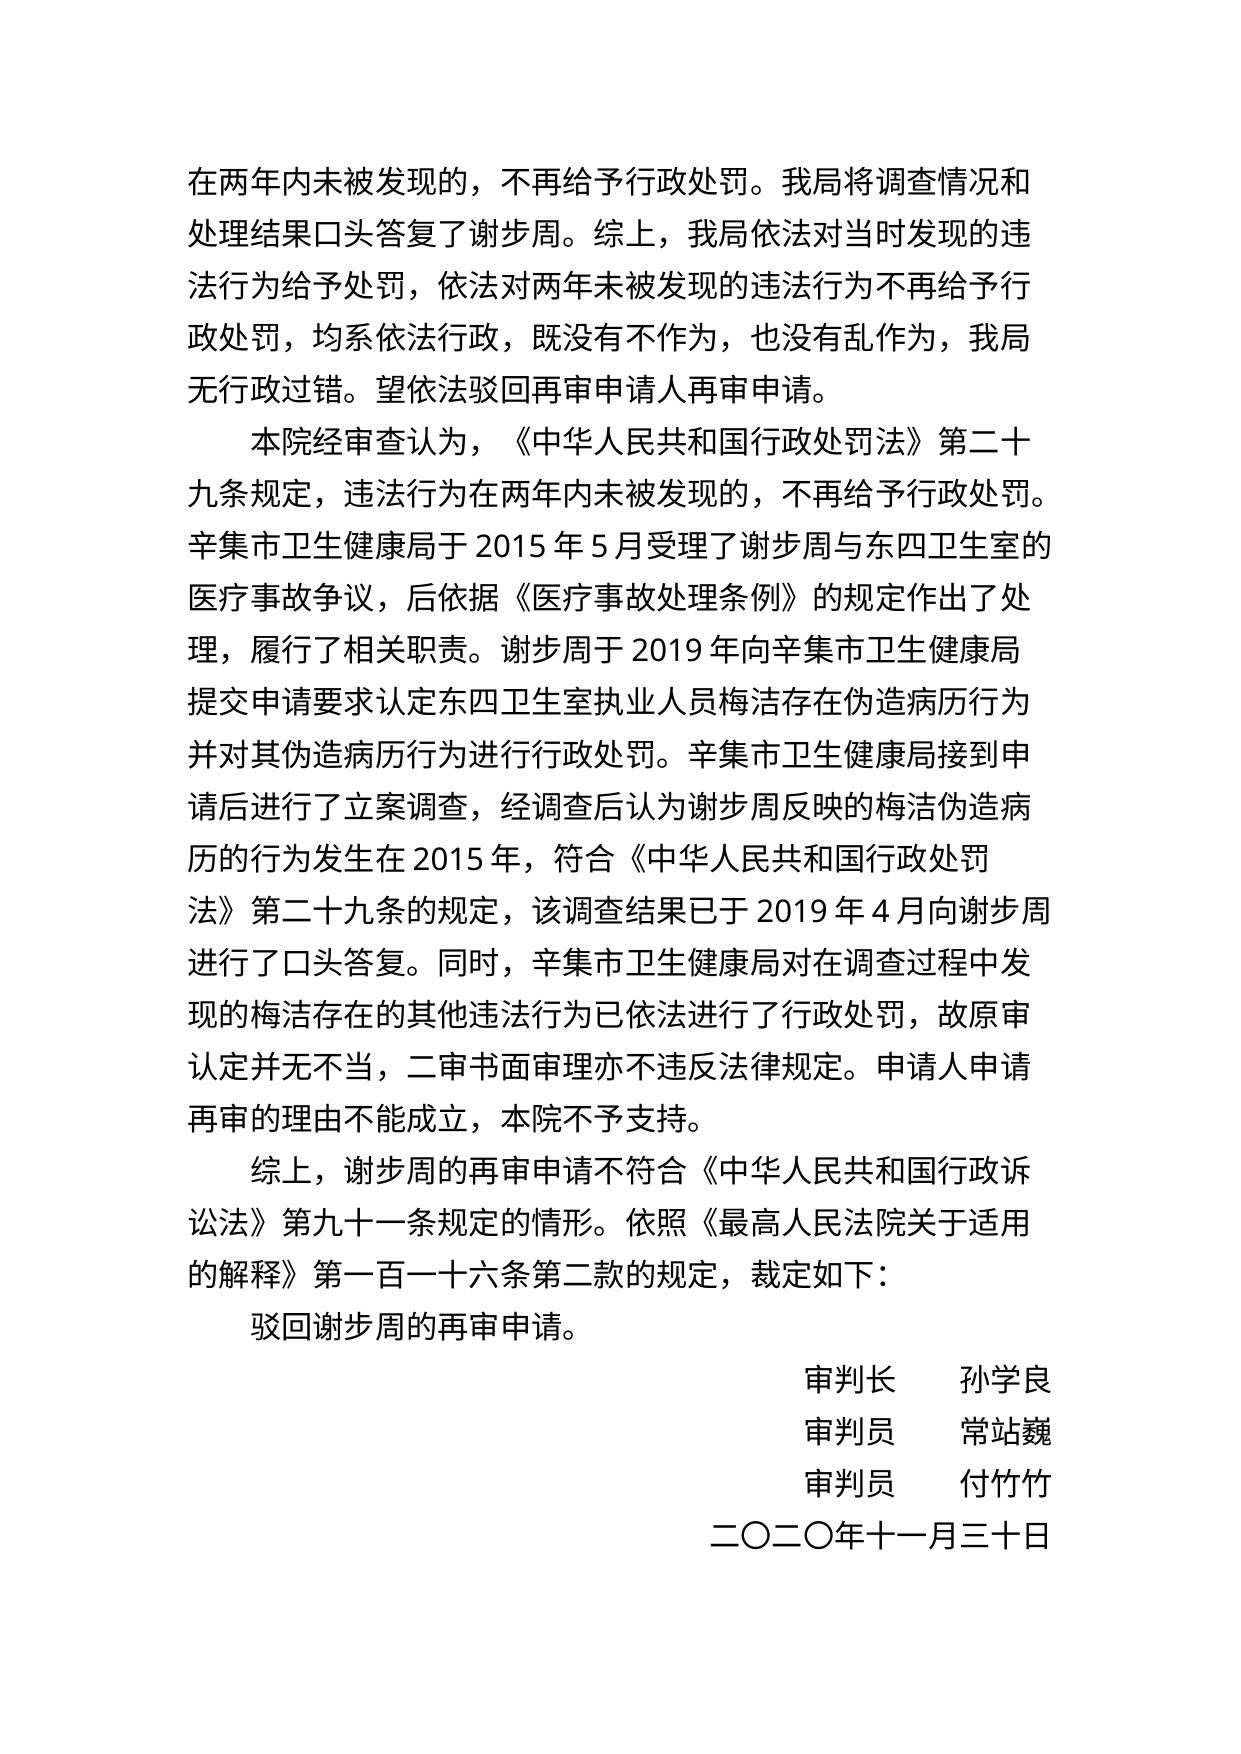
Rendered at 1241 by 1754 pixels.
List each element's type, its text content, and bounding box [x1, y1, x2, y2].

text 二〇二〇年十一月三十日 [187, 1504, 1053, 1556]
text 审判员 付竹竹 [187, 1452, 1053, 1504]
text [187, 150, 1053, 410]
text 综上，谢步周的再审申请不符合《中华人民共和国行政诉讼法》第九十一条规定的情形。依照《最高人民法院关于适用的解释》第一百一十六条第二款的规定，裁定如下： [187, 1139, 1053, 1296]
text 本院经审查认为，《中华人民共和国行政处罚法》第二十九条规定，违法行为在两年内未被发现的，不再给予行政处罚。辛集市卫生健康局于2015年5月受理了谢步周与东四卫生室的医疗事故争议，后依据《医疗事故处理条例》的规定作出了处理，履行了相关职责。谢步周于2019年向辛集市卫生健康局提交申请要求认定东四卫生室执业人员梅洁存在伪造病历行为并对其伪造病历行为进行行政处罚。辛集市卫生健康局接到申请后进行了立案调查，经调查后认为谢步周反映的梅洁伪造病历的行为发生在2015年，符合《中华人民共和国行政处罚法》第二十九条的规定，该调查结果已于2019年4月向谢步周进行了口头答复。同时，辛集市卫生健康局对在调查过程中发现的梅洁存在的其他违法行为已依法进行了行政处罚，故原审认定并无不当，二审书面审理亦不违反法律规定。申请人申请再审的理由不能成立，本院不予支持。 [187, 410, 1053, 1139]
text 审判长 孙学良 [187, 1348, 1053, 1400]
text 审判员 常站巍 [187, 1400, 1053, 1452]
text 驳回谢步周的再审申请。 [187, 1296, 1053, 1348]
